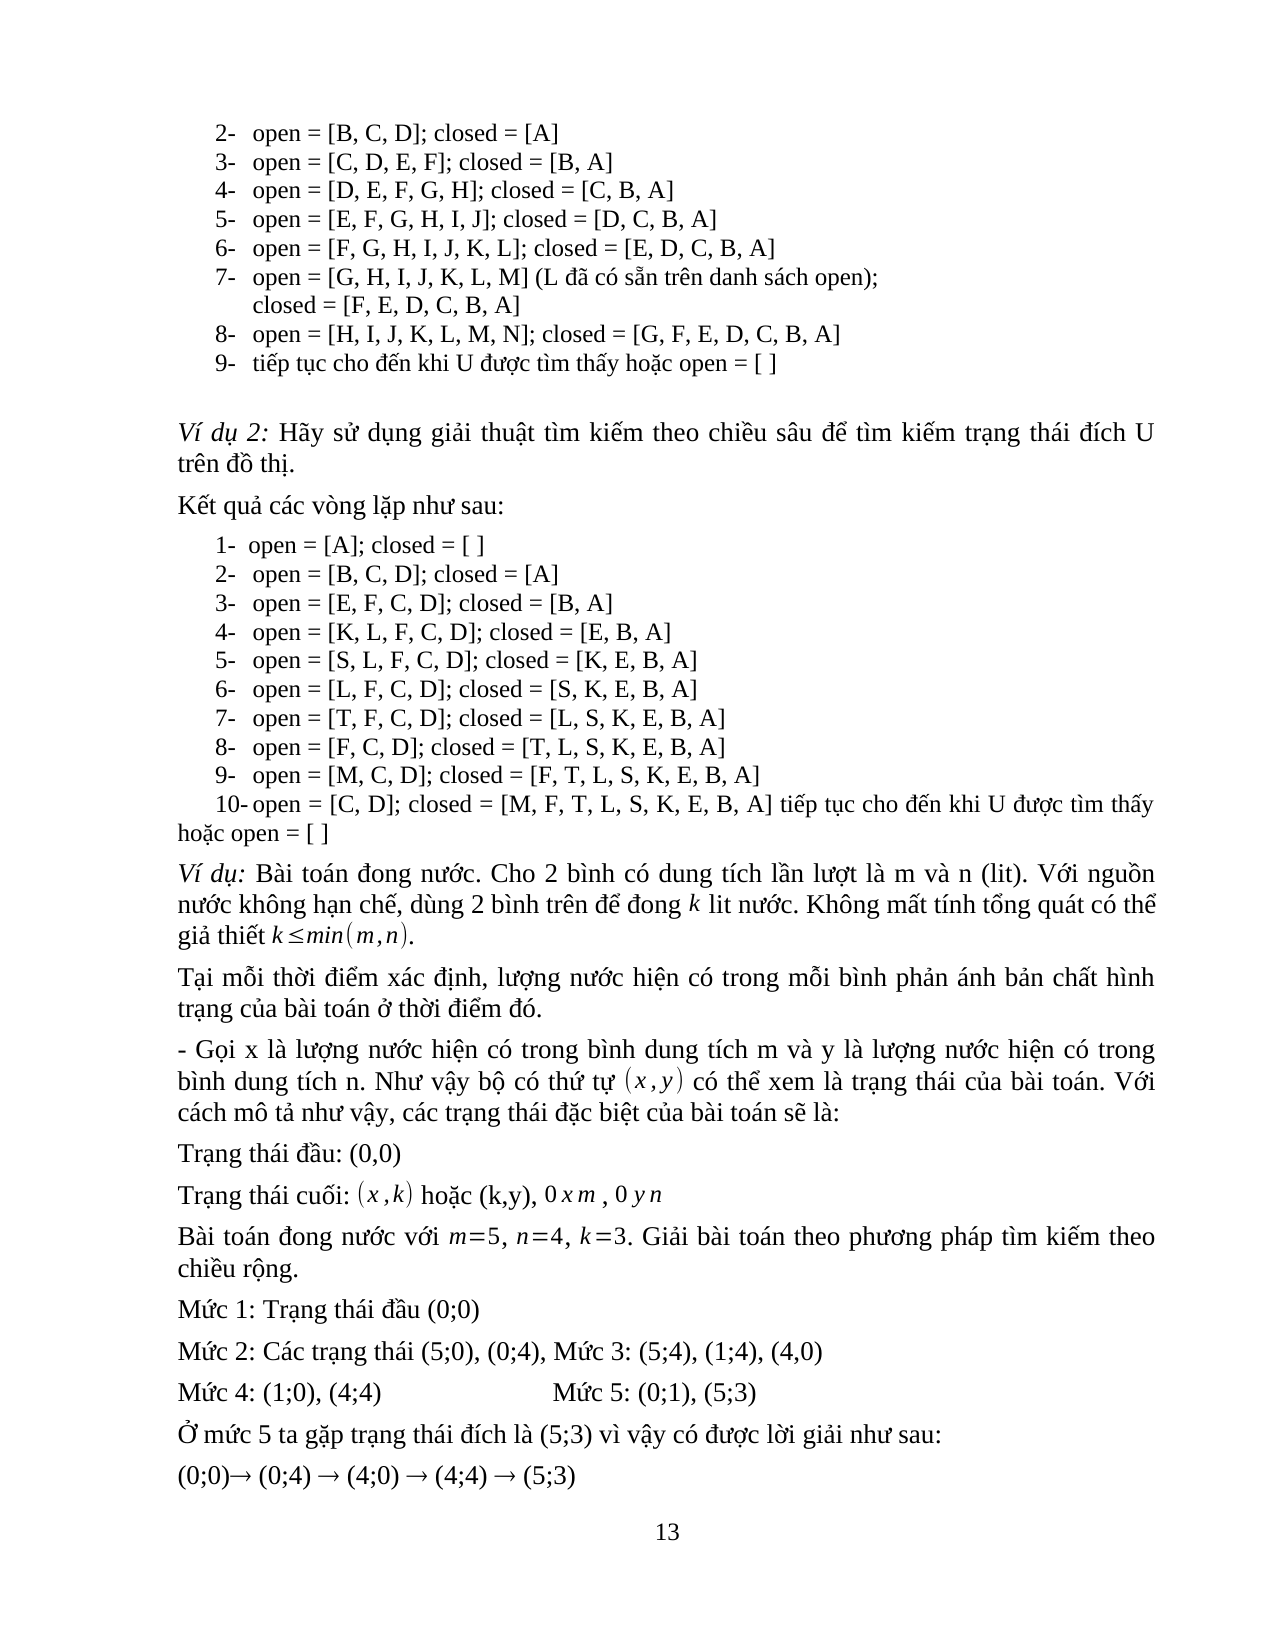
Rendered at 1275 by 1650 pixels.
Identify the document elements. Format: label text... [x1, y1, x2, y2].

list open = [H, I, J, K, L, M, N]; closed = [G, F, E, D, C, B, A] [215, 319, 1157, 348]
list open = [T, F, C, D]; closed = [L, S, K, E, B, A] [215, 703, 1157, 732]
text Trạng thái đầu: (0,0) [177, 1137, 1157, 1168]
text Kết quả các vòng lặp như sau: [177, 489, 1157, 520]
list open = [S, L, F, C, D]; closed = [K, E, B, A] [215, 645, 1157, 674]
list open = [B, C, D]; closed = [A] [215, 118, 1157, 147]
list open = [F, C, D]; closed = [T, L, S, K, E, B, A] [215, 732, 1157, 760]
list open = [C, D]; closed = [M, F, T, L, S, K, E, B, A] tiếp tục cho đến khi U được tìm thấy hoặc open = [ ] [177, 789, 1157, 847]
text 1- open = [A]; closed = [ ] [215, 530, 1157, 559]
text - Gọi x là lượng nước hiện có trong bình dung tích m và y là lượng nước hiện có trong bình dung tích n. Như vậy bộ có thứ tự có thể xem là trạng thái của bài toán. Với cách mô tả như vậy, các trạng thái đặc biệt của bài toán sẽ là: [177, 1033, 1157, 1127]
text (0;0) (0;4) (4;0) (4;4) (5;3) [177, 1459, 1157, 1491]
list open = [B, C, D]; closed = [A] [215, 559, 1157, 588]
list open = [M, C, D]; closed = [F, T, L, S, K, E, B, A] [215, 760, 1157, 789]
list tiếp tục cho đến khi U được tìm thấy hoặc open = [ ] [215, 348, 1157, 377]
list open = [K, L, F, C, D]; closed = [E, B, A] [215, 617, 1157, 645]
text Mức 4: (1;0), (4;4) Mức 5: (0;1), (5;3) [177, 1376, 1157, 1407]
text Tại mỗi thời điểm xác định, lượng nước hiện có trong mỗi bình phản ánh bản chất hình trạng của bài toán ở thời điểm đó. [177, 961, 1157, 1023]
text Bài toán đong nước với , , . Giải bài toán theo phương pháp tìm kiếm theo chiều rộng. [177, 1221, 1157, 1283]
list open = [L, F, C, D]; closed = [S, K, E, B, A] [215, 674, 1157, 703]
list open = [G, H, I, J, K, L, M] (L đã có sẵn trên danh sách open); [215, 262, 1157, 291]
list open = [E, F, G, H, I, J]; closed = [D, C, B, A] [215, 204, 1157, 233]
text closed = [F, E, D, C, B, A] [252, 291, 1157, 319]
list open = [C, D, E, F]; closed = [B, A] [215, 147, 1157, 176]
text Ví dụ: Bài toán đong nước. Cho 2 bình có dung tích lần lượt là m và n (lit). Với nguồn nước không hạn chế, dùng 2 bình trên để đong lit nước. Không mất tính tổng quát có thể giả thiết . [177, 857, 1157, 950]
text Mức 2: Các trạng thái (5;0), (0;4), Mức 3: (5;4), (1;4), (4,0) [177, 1335, 1157, 1366]
list open = [F, G, H, I, J, K, L]; closed = [E, D, C, B, A] [215, 233, 1157, 262]
text Mức 1: Trạng thái đầu (0;0) [177, 1293, 1157, 1324]
text Ở mức 5 ta gặp trạng thái đích là (5;3) vì vậy có được lời giải như sau: [177, 1418, 1157, 1449]
text Trạng thái cuối: hoặc (k,y), , [177, 1179, 1157, 1210]
list open = [D, E, F, G, H]; closed = [C, B, A] [215, 176, 1157, 204]
list open = [E, F, C, D]; closed = [B, A] [215, 588, 1157, 617]
text Ví dụ 2: Hãy sử dụng giải thuật tìm kiếm theo chiều sâu để tìm kiếm trạng thái đích U trên đồ thị. [177, 416, 1157, 478]
